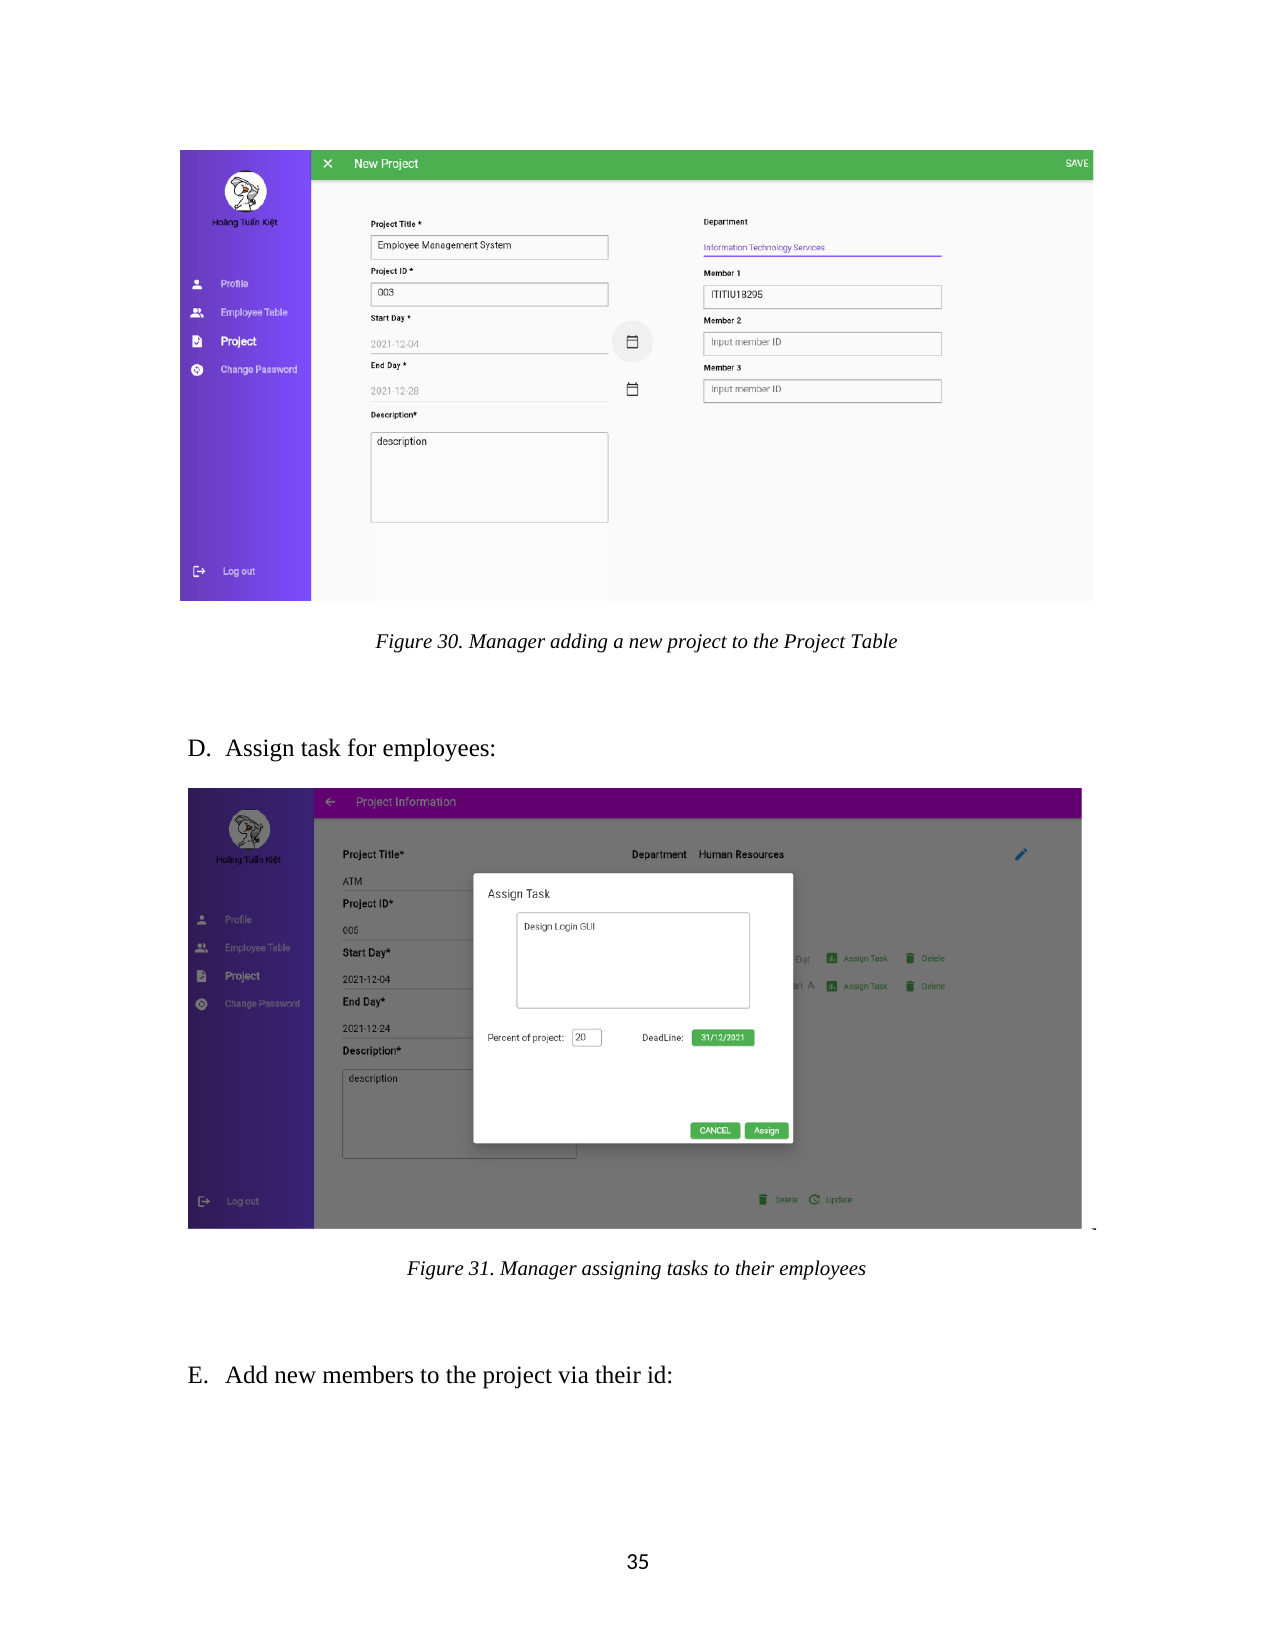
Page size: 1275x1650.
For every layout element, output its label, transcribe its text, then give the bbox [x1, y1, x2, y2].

picture [179, 150, 1096, 603]
list Add new members to the project via their id: [187, 1360, 1125, 1389]
text Figure 30. Manager adding a new project to the Project Table [150, 629, 1125, 653]
text Figure 31. Manager assigning tasks to their employees [150, 1256, 1125, 1280]
list Assign task for employees: [187, 733, 1125, 762]
picture [173, 788, 1102, 1230]
